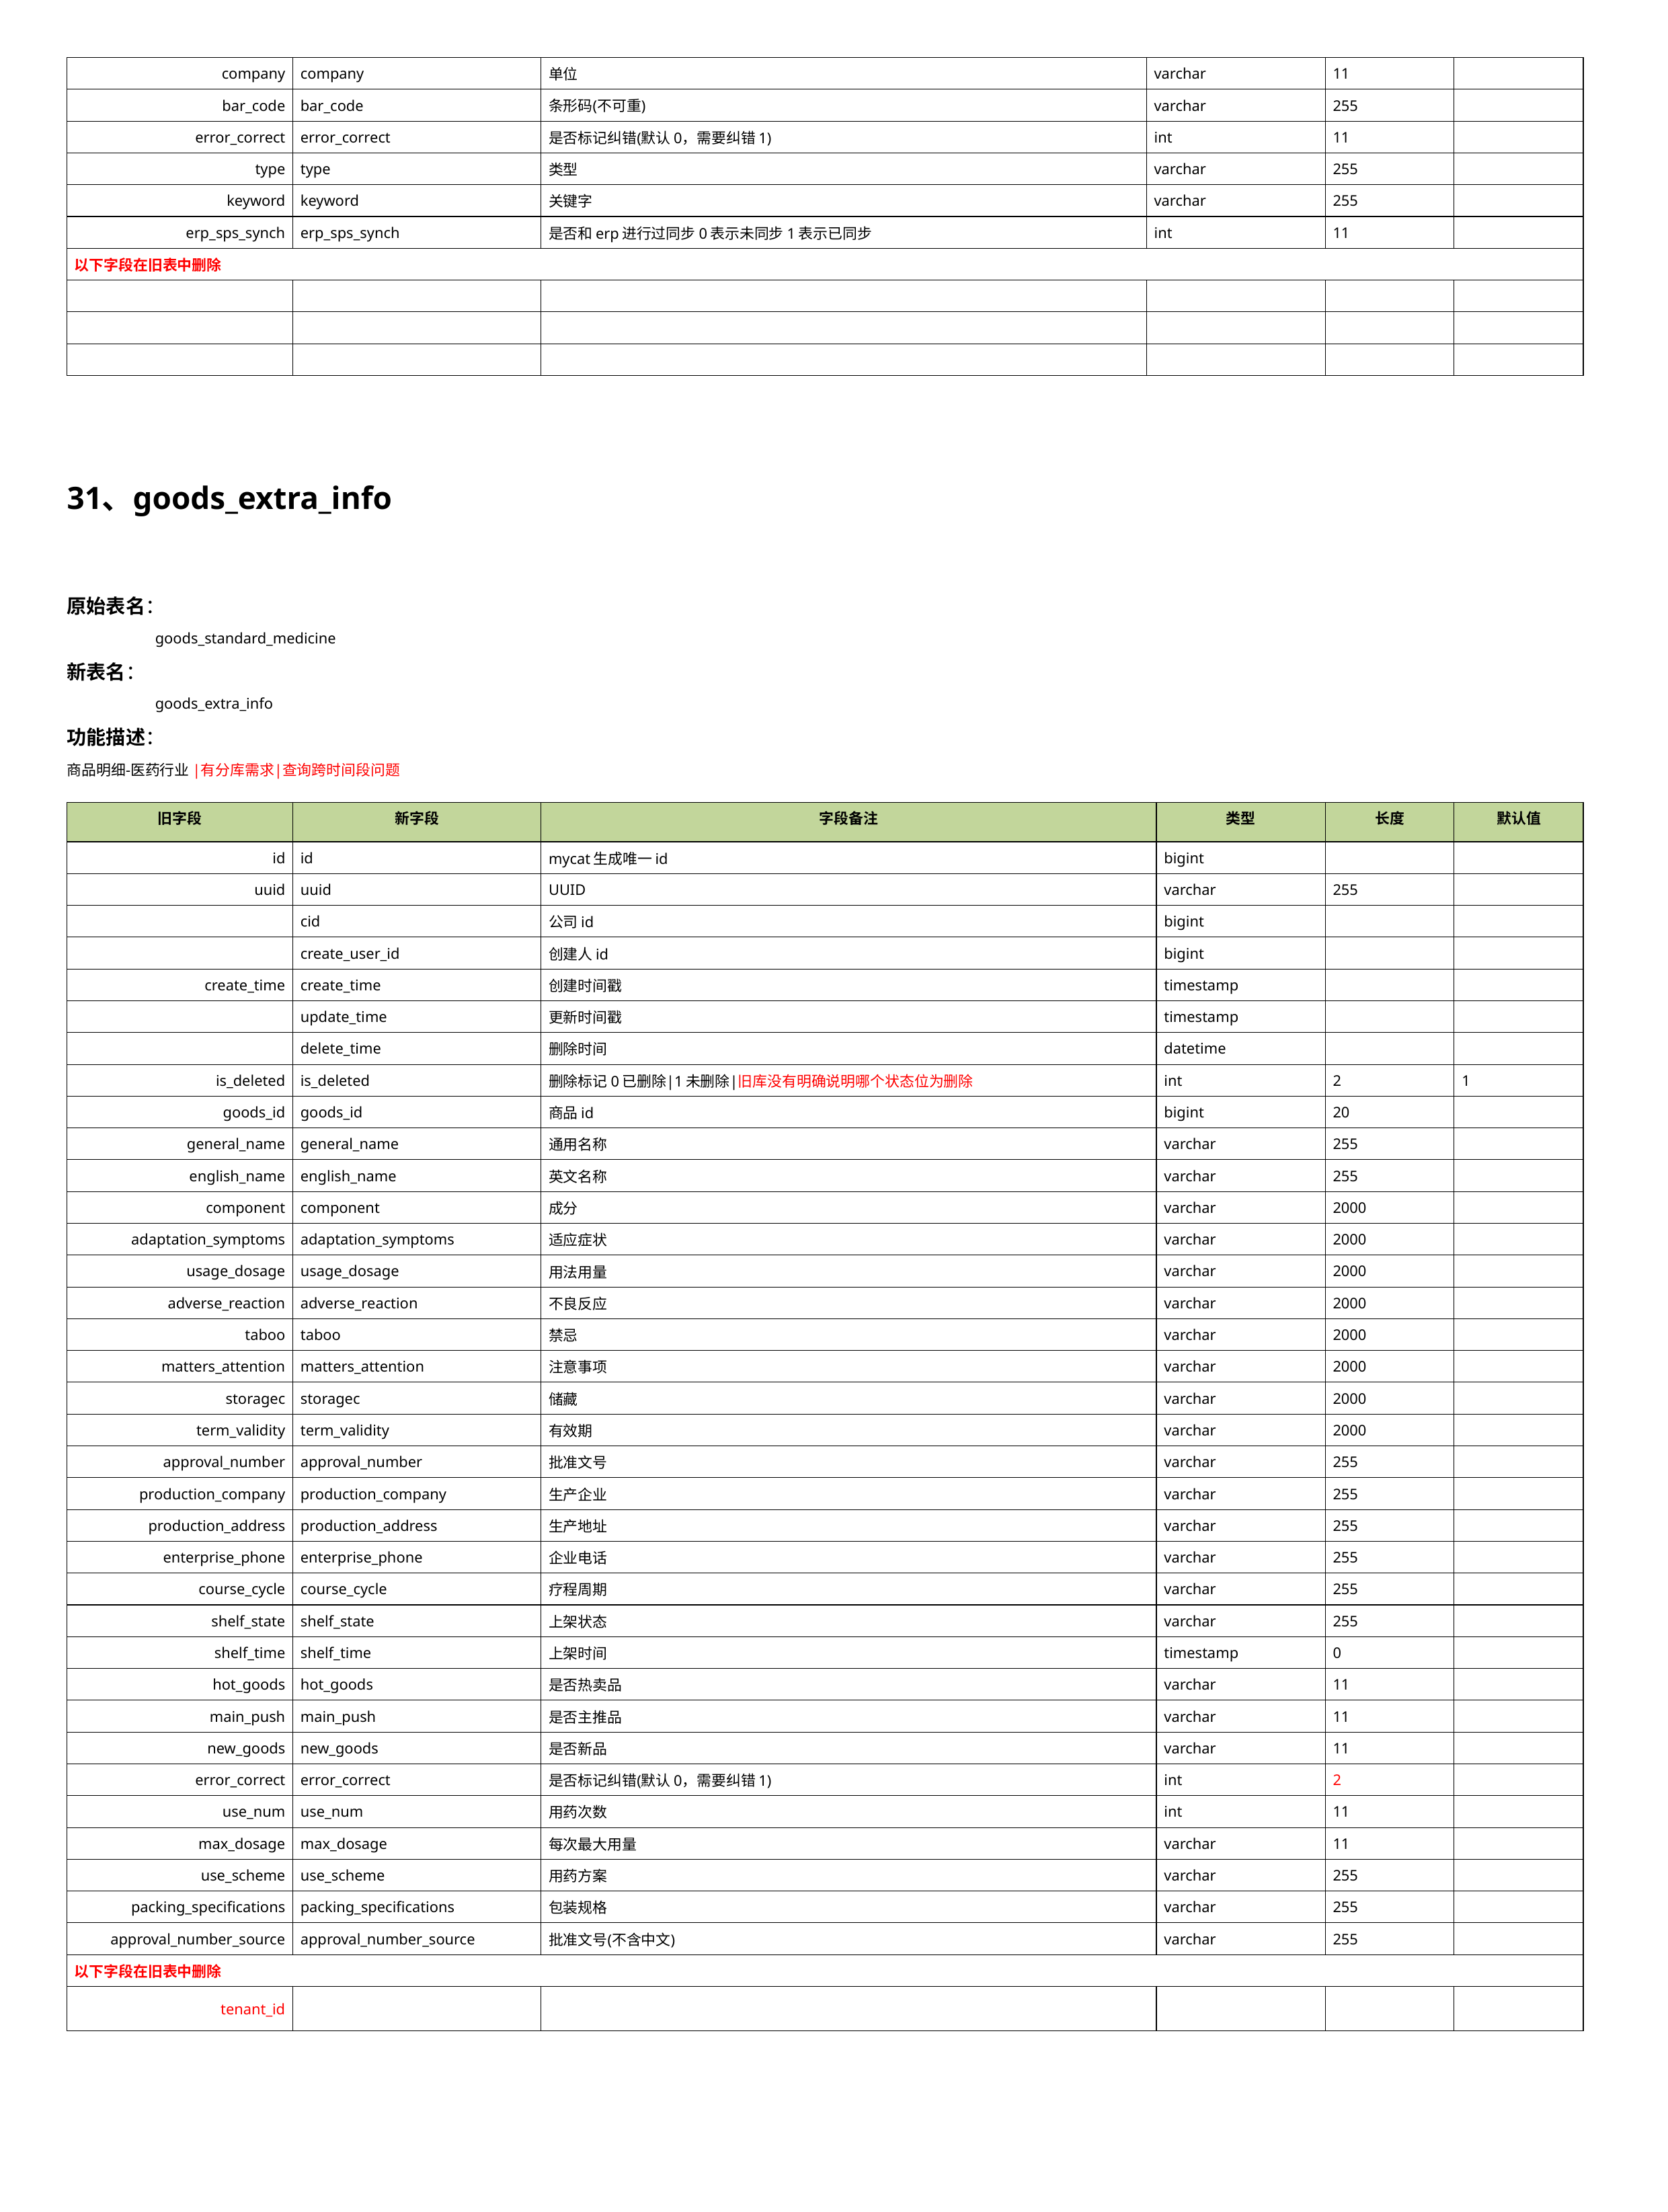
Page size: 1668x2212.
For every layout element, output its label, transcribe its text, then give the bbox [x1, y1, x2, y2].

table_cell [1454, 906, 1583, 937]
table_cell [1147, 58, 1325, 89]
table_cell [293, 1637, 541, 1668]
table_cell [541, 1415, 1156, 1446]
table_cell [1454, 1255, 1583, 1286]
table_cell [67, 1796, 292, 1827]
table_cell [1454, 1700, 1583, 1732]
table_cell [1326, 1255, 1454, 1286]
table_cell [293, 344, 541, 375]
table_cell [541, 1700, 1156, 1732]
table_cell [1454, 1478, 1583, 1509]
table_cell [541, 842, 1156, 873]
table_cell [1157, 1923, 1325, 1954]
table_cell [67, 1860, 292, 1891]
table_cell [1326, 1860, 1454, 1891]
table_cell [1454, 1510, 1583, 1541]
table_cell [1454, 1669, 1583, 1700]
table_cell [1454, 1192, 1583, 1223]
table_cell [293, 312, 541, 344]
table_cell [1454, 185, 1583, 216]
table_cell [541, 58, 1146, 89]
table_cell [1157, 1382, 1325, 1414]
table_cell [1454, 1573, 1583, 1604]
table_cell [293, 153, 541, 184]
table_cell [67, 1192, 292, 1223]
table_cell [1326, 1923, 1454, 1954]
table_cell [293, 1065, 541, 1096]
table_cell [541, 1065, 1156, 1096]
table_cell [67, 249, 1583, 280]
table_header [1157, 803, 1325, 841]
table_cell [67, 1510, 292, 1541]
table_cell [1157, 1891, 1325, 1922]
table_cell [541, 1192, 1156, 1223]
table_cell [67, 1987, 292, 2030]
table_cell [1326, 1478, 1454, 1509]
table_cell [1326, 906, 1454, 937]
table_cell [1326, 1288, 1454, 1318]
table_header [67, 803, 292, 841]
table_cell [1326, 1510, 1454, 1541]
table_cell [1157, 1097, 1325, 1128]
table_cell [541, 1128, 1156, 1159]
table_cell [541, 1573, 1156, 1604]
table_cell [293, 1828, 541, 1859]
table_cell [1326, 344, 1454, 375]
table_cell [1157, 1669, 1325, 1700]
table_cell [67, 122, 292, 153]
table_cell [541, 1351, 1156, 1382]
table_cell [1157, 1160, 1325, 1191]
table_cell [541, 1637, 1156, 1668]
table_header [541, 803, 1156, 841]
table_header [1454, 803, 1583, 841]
text 原始表名： [67, 583, 1617, 627]
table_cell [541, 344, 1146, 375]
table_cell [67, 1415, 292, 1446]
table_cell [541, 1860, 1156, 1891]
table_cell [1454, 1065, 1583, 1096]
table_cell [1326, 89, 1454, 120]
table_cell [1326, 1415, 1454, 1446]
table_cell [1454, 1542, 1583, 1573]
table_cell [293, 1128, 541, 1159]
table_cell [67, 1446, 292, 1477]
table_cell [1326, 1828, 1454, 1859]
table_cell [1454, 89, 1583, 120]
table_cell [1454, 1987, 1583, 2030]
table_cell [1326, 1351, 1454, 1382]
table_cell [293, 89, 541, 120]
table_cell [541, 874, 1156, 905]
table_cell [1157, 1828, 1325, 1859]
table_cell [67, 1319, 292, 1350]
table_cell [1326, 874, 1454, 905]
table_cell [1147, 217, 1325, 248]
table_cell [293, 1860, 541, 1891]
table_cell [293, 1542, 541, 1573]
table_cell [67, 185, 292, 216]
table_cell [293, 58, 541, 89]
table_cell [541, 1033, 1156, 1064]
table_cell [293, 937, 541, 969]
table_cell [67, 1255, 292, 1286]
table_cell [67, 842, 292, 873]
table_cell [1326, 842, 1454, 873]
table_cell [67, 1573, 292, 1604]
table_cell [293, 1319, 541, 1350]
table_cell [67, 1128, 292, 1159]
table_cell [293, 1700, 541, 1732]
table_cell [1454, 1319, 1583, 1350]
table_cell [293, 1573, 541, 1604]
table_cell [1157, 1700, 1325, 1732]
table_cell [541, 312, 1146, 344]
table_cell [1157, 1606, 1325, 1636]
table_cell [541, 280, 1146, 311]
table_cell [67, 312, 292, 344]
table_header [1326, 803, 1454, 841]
text 31、goods_extra_info [67, 463, 1617, 528]
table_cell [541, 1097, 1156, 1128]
text 新表名： [67, 649, 1617, 693]
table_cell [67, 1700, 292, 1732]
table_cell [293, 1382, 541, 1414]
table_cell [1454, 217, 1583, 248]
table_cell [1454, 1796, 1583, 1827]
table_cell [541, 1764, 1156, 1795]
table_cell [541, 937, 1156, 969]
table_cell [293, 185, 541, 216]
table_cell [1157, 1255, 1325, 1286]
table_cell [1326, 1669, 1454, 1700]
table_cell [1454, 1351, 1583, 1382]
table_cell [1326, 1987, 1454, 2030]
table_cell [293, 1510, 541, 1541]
text 功能描述： [67, 714, 1617, 758]
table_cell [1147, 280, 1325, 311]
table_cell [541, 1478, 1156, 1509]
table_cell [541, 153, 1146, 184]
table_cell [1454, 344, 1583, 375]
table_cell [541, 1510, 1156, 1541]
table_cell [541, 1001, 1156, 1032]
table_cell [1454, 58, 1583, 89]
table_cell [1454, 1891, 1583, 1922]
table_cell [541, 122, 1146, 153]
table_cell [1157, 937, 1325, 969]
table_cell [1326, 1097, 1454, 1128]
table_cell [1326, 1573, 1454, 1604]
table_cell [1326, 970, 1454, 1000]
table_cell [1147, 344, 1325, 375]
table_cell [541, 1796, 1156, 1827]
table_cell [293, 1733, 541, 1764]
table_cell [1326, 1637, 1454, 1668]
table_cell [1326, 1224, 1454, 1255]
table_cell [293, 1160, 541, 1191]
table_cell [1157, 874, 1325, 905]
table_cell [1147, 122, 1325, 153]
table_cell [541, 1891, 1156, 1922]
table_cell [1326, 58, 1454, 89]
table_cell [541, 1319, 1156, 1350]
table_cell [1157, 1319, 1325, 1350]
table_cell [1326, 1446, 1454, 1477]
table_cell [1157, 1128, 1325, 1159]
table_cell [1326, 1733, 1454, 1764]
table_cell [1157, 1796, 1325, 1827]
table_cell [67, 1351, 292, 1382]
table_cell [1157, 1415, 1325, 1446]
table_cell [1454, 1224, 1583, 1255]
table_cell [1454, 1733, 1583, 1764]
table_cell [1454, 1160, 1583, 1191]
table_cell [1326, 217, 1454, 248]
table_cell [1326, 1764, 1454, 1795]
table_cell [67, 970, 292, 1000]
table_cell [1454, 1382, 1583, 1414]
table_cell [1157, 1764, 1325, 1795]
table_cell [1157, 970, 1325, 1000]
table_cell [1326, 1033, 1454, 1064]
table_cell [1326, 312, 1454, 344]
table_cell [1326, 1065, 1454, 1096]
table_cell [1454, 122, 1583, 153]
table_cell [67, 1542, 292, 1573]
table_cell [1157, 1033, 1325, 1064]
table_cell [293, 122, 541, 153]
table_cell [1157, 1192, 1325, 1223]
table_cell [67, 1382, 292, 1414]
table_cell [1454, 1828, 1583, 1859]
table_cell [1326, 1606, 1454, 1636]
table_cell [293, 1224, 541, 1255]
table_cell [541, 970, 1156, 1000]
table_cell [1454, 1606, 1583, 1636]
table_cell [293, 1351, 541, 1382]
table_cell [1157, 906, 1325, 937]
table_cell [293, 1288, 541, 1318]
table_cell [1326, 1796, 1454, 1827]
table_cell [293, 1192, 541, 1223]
text 商品明细-医药行业 |有分库需求|查询跨时间段问题 [67, 758, 1617, 780]
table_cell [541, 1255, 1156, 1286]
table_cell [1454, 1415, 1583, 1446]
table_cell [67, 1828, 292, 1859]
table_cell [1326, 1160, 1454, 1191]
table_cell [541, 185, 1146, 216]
text goods_extra_info [126, 693, 1617, 714]
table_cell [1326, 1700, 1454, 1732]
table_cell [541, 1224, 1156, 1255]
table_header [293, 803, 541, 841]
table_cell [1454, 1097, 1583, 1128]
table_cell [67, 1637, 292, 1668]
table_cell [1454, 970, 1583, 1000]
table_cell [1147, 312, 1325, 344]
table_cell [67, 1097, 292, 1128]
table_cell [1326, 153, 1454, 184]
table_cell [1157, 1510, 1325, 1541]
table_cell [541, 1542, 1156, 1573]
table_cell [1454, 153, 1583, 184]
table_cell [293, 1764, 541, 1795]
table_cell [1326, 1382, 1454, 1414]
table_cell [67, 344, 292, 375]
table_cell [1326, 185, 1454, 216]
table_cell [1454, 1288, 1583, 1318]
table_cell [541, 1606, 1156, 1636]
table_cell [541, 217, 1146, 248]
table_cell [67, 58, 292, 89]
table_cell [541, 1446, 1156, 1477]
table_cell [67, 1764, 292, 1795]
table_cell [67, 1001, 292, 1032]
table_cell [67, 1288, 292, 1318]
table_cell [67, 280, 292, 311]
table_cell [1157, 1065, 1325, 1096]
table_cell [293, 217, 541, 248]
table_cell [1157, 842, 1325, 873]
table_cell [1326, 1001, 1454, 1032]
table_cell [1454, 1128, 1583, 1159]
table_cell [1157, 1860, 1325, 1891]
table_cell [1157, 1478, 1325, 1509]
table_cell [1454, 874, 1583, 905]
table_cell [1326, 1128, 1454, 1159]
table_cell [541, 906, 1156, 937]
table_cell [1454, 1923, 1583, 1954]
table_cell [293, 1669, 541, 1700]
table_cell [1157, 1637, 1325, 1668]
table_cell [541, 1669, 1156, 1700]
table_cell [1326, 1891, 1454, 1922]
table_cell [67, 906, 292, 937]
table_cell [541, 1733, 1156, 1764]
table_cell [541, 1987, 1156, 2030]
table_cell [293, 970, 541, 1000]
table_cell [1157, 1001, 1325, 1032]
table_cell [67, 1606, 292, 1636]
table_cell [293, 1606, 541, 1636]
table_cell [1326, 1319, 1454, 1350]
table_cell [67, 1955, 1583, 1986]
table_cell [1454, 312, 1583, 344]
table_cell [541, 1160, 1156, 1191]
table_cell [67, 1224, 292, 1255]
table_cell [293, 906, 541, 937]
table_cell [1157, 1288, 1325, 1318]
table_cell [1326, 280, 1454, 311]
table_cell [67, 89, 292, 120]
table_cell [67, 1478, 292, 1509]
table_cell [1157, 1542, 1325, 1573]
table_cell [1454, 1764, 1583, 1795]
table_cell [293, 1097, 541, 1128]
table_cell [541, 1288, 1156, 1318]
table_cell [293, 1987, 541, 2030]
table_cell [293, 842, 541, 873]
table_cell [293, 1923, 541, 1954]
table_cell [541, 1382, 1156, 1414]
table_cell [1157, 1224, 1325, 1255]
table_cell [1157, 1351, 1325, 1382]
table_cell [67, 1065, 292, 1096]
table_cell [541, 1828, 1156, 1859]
text goods_standard_medicine [67, 627, 1617, 649]
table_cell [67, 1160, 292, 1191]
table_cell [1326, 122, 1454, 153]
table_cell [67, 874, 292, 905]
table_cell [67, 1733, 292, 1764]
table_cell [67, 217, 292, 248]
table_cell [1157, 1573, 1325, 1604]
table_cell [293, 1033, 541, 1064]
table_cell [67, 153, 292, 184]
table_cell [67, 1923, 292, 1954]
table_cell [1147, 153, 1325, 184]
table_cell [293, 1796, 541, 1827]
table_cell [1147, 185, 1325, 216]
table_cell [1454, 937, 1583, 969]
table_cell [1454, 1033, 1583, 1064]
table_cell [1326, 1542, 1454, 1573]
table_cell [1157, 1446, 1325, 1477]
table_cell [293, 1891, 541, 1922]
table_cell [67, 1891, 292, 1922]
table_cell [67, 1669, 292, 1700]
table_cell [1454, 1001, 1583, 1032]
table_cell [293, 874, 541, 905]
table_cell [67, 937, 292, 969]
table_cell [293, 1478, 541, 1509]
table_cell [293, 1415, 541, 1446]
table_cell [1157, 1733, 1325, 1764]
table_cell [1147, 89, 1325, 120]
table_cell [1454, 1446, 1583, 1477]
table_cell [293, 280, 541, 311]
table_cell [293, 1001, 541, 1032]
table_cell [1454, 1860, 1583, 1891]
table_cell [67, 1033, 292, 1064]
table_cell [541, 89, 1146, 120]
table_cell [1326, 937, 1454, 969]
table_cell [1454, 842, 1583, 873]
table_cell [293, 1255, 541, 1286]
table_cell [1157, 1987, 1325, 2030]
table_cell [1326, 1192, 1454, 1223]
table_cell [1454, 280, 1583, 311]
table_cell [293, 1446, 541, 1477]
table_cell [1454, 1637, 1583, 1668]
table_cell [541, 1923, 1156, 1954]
